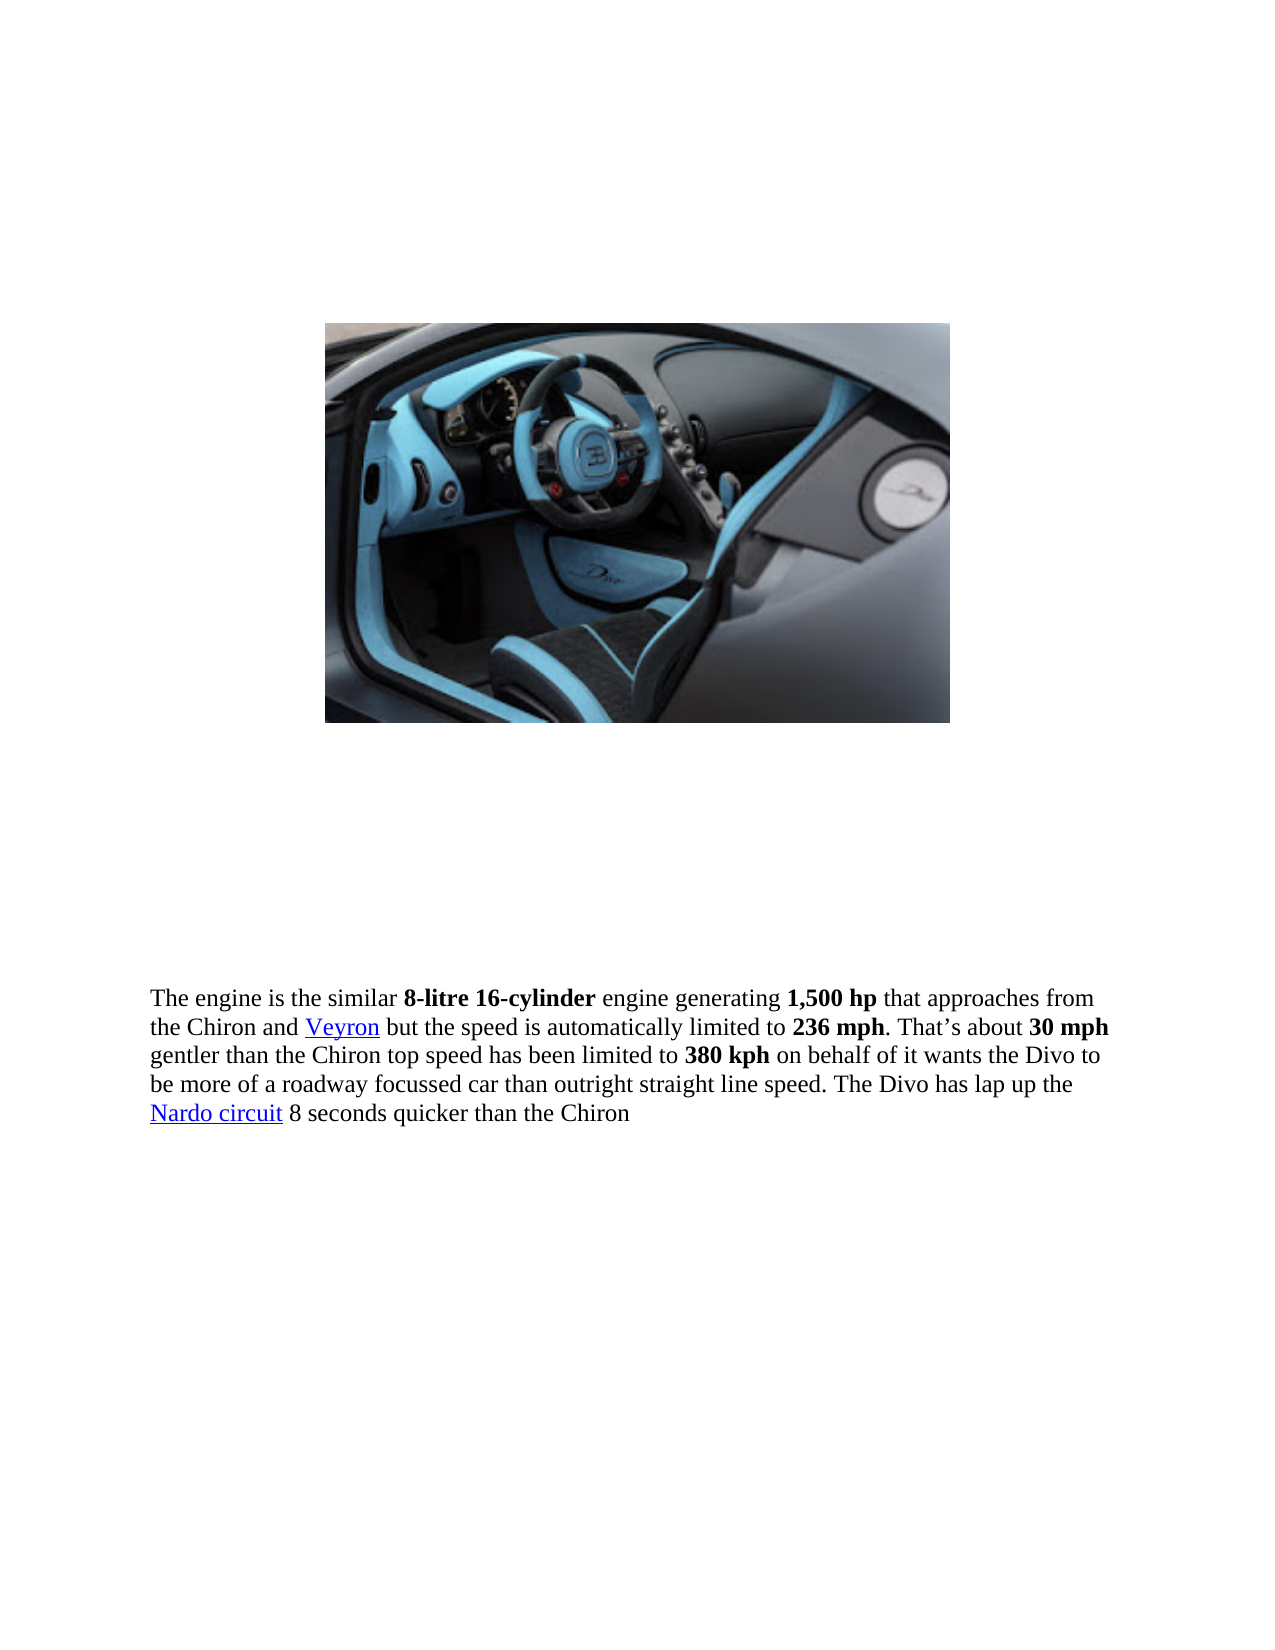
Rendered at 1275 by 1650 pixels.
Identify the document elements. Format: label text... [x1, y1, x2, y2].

picture [325, 323, 950, 723]
text The engine is the similar 8-litre 16-cylinder engine generating 1,500 hp that approaches from the Chiron and Veyron but the speed is automatically limited to 236 mph. That’s about 30 mph gentler than the Chiron top speed has been limited to 380 kph on behalf of it wants the Divo to be more of a roadway focussed car than outright straight line speed. The Divo has lap up the Nardo circuit 8 seconds quicker than the Chiron [150, 983, 1125, 1127]
